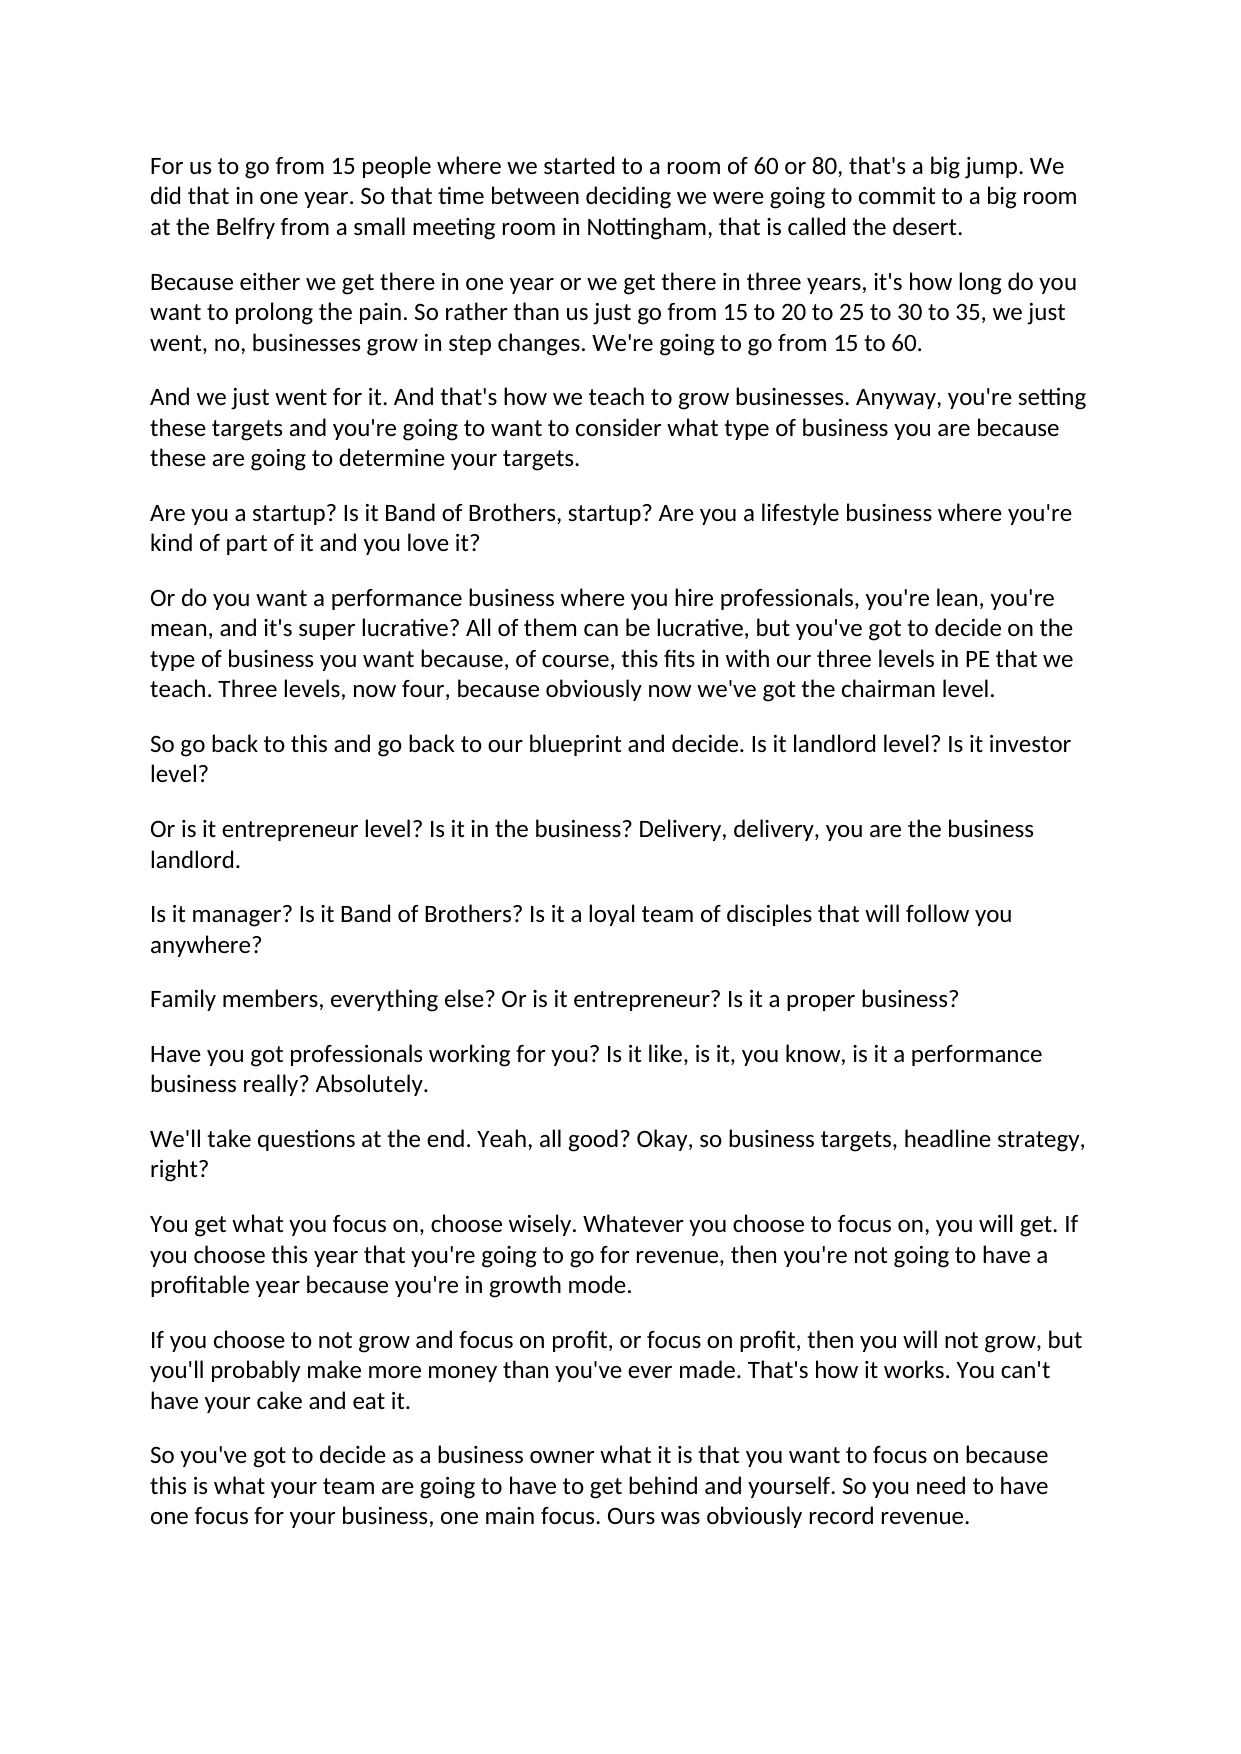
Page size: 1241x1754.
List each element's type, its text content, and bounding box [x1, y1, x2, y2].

text If you choose to not grow and focus on profit, or focus on profit, then you will not grow, but you'll probably make more money than you've ever made. That's how it works. You can't have your cake and eat it. [150, 1324, 1090, 1415]
text Because either we get there in one year or we get there in three years, it's how long do you want to prolong the pain. So rather than us just go from 15 to 20 to 25 to 30 to 35, we just went, no, businesses grow in step changes. We're going to go from 15 to 60. [150, 266, 1090, 357]
text We'll take questions at the end. Yeah, all good? Okay, so business targets, headline strategy, right? [150, 1123, 1090, 1184]
text And we just went for it. And that's how we teach to grow businesses. Anyway, you're setting these targets and you're going to want to consider what type of business you are because these are going to determine your targets. [150, 381, 1090, 473]
text So you've got to decide as a business owner what it is that you want to focus on because this is what your team are going to have to get behind and yourself. So you need to have one focus for your business, one main focus. Ours was obviously record revenue. [150, 1439, 1090, 1531]
text Have you got professionals working for you? Is it like, is it, you know, is it a performance business really? Absolutely. [150, 1038, 1090, 1099]
text Are you a startup? Is it Band of Brothers, startup? Are you a lifestyle business where you're kind of part of it and you love it? [150, 497, 1090, 558]
text Is it manager? Is it Band of Brothers? Is it a loyal team of disciples that will follow you anywhere? [150, 898, 1090, 959]
text For us to go from 15 people where we started to a room of 60 or 80, that's a big jump. We did that in one year. So that time between deciding we were going to commit to a big room at the Belfry from a small meeting room in Nottingham, that is called the desert. [150, 150, 1090, 242]
text Or do you want a performance business where you hire professionals, you're lean, you're mean, and it's super lucrative? All of them can be lucrative, but you've got to decide on the type of business you want because, of course, this fits in with our three levels in PE that we teach. Three levels, now four, because obviously now we've got the chairman level. [150, 582, 1090, 704]
text Or is it entrepreneur level? Is it in the business? Delivery, delivery, you are the business landlord. [150, 813, 1090, 874]
text You get what you focus on, choose wisely. Whatever you choose to focus on, you will get. If you choose this year that you're going to go for revenue, then you're not going to have a profitable year because you're in growth mode. [150, 1208, 1090, 1300]
text So go back to this and go back to our blueprint and decide. Is it landlord level? Is it investor level? [150, 728, 1090, 789]
text Family members, everything else? Or is it entrepreneur? Is it a proper business? [150, 983, 1090, 1014]
